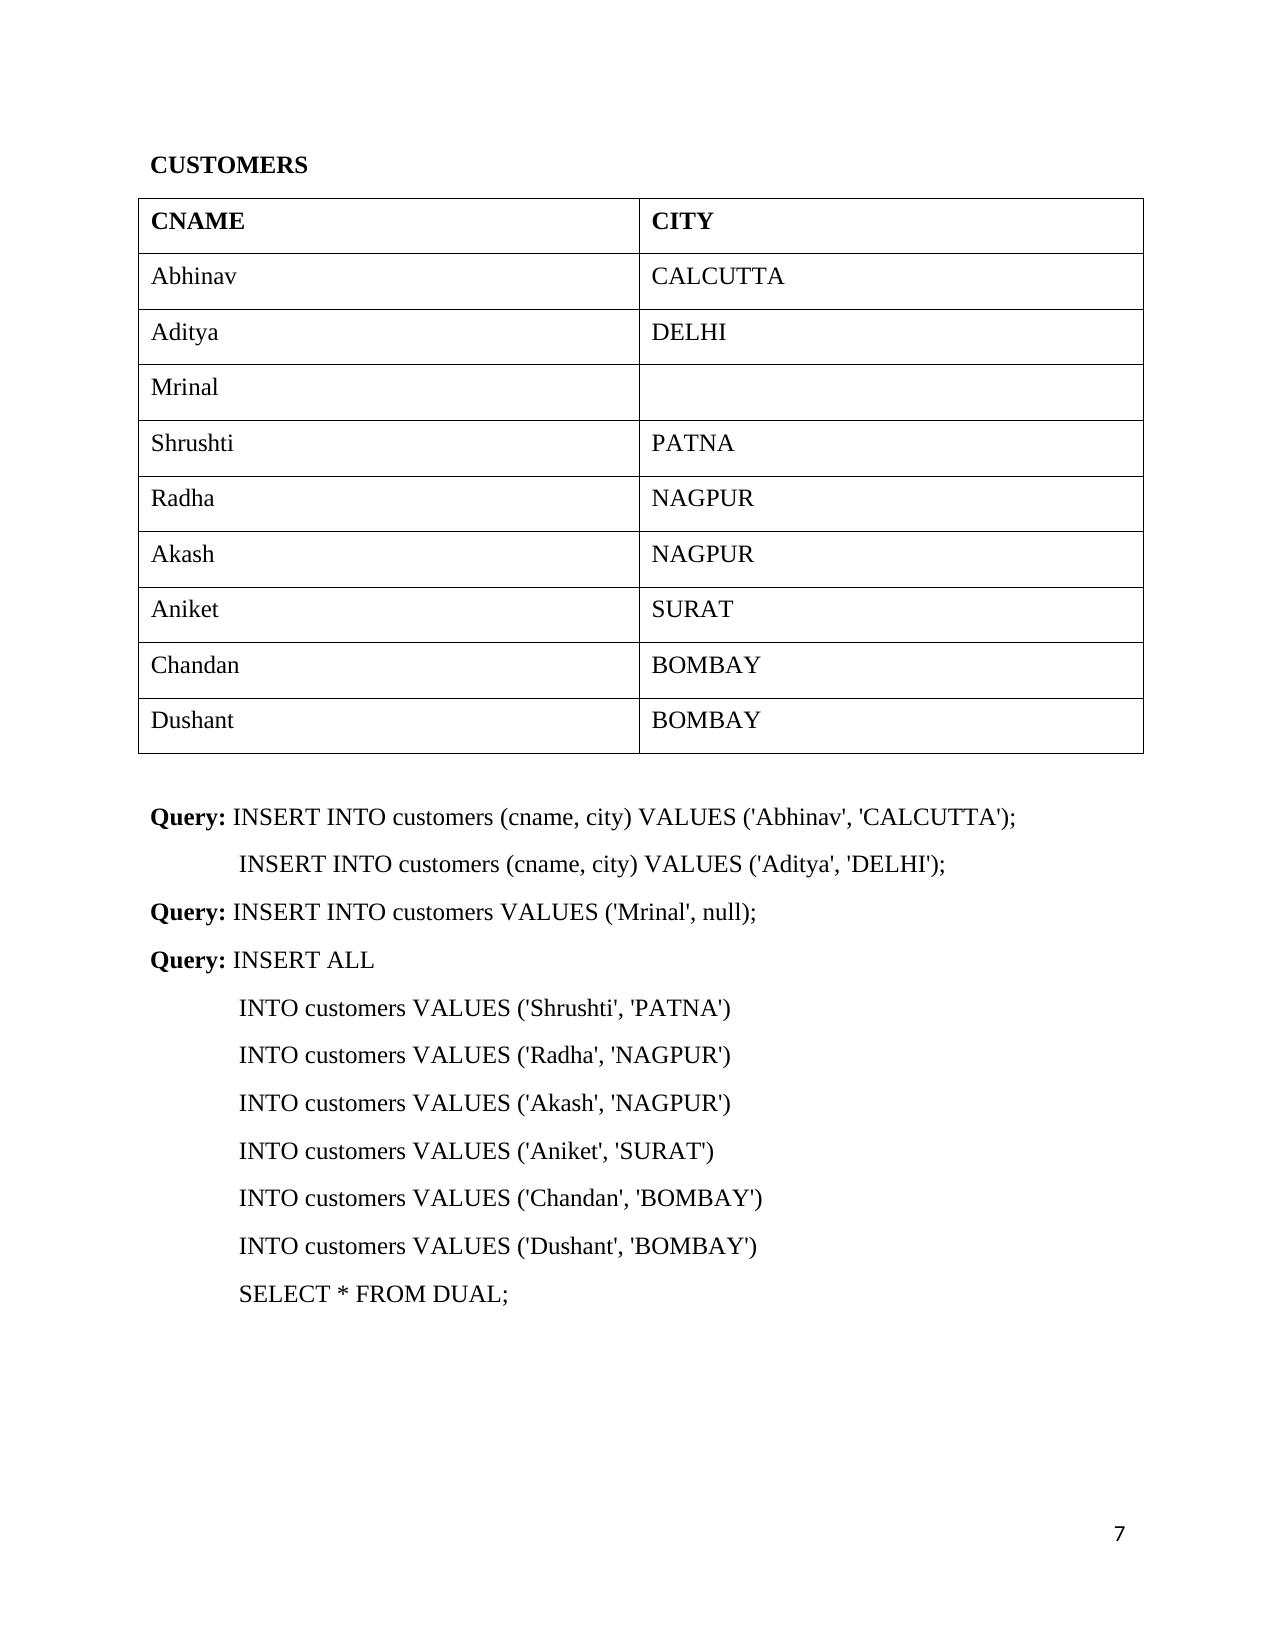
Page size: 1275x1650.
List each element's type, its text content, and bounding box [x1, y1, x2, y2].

table_cell Akash [139, 532, 639, 587]
text CUSTOMERS [150, 150, 1125, 179]
table_cell Aditya [139, 310, 639, 364]
table_header CITY [640, 199, 1143, 253]
table_cell BOMBAY [640, 643, 1143, 698]
text INTO customers VALUES ('Chandan', 'BOMBAY') [239, 1183, 1125, 1212]
table_cell Radha [139, 477, 639, 531]
text INTO customers VALUES ('Shrushti', 'PATNA') [239, 993, 1125, 1021]
table_cell NAGPUR [640, 532, 1143, 587]
table_cell Aniket [139, 588, 639, 642]
table_cell PATNA [640, 421, 1143, 476]
text INTO customers VALUES ('Akash', 'NAGPUR') [239, 1088, 1125, 1117]
table_cell CALCUTTA [640, 254, 1143, 309]
table_cell Abhinav [139, 254, 639, 309]
table_cell Shrushti [139, 421, 639, 476]
text Query: INSERT INTO customers (cname, city) VALUES ('Abhinav', 'CALCUTTA'); [150, 802, 1125, 831]
table_cell BOMBAY [640, 699, 1143, 753]
table_cell Mrinal [139, 365, 639, 420]
text Query: INSERT INTO customers VALUES ('Mrinal', null); [150, 897, 1125, 926]
text INTO customers VALUES ('Aniket', 'SURAT') [239, 1136, 1125, 1164]
table_cell Dushant [139, 699, 639, 753]
text INSERT INTO customers (cname, city) VALUES ('Aditya', 'DELHI'); [239, 849, 1125, 878]
table_cell [640, 365, 1143, 420]
table_cell DELHI [640, 310, 1143, 364]
table_header CNAME [139, 199, 639, 253]
text Query: INSERT ALL [150, 945, 1125, 974]
table_cell SURAT [640, 588, 1143, 642]
text INTO customers VALUES ('Radha', 'NAGPUR') [239, 1040, 1125, 1069]
text SELECT * FROM DUAL; [239, 1279, 1125, 1308]
table_cell Chandan [139, 643, 639, 698]
table_cell NAGPUR [640, 477, 1143, 531]
text INTO customers VALUES ('Dushant', 'BOMBAY') [239, 1231, 1125, 1260]
